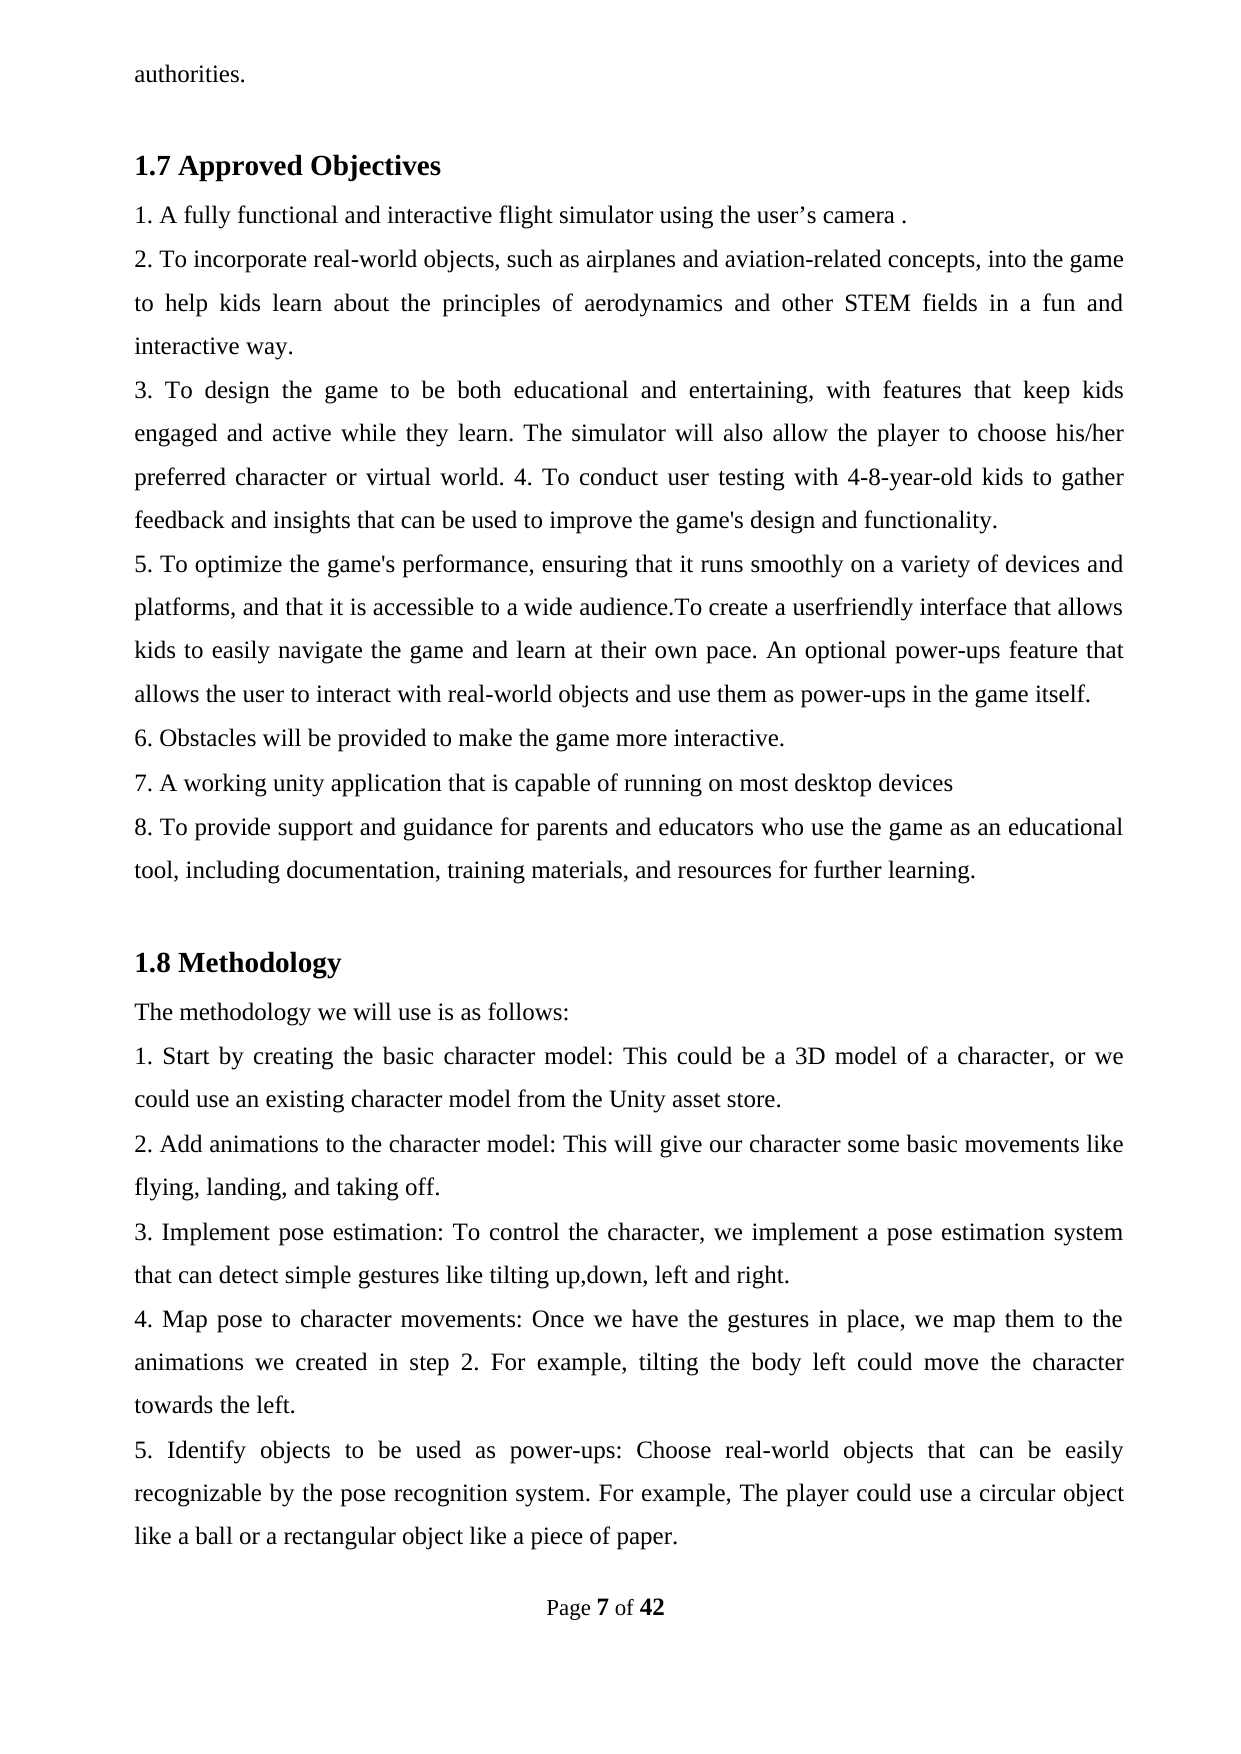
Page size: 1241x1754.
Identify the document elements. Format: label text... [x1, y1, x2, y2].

text 5. To optimize the game's performance, ensuring that it runs smoothly on a variety of devices and platforms, and that it is accessible to a wide audience.To create a userfriendly interface that allows kids to easily navigate the game and learn at their own pace. An optional power-ups feature that allows the user to interact with real-world objects and use them as power-ups in the game itself. [134, 549, 1125, 707]
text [134, 59, 1125, 88]
text 2. Add animations to the character model: This will give our character some basic movements like flying, landing, and taking off. [134, 1129, 1125, 1201]
text 1.7 Approved Objectives [134, 148, 1125, 182]
text 4. Map pose to character movements: Once we have the gestures in place, we map them to the animations we created in step 2. For example, tilting the body left could move the character towards the left. [134, 1304, 1125, 1419]
text 1. Start by creating the basic character model: This could be a 3D model of a character, or we could use an existing character model from the Unity asset store. [134, 1041, 1125, 1113]
text 2. To incorporate real-world objects, such as airplanes and aviation-related concepts, into the game to help kids learn about the principles of aerodynamics and other STEM fields in a fun and interactive way. [134, 244, 1125, 359]
text 3. To design the game to be both educational and entertaining, with features that keep kids engaged and active while they learn. The simulator will also allow the player to choose his/her preferred character or virtual world. 4. To conduct user testing with 4-8-year-old kids to gather feedback and insights that can be used to improve the game's design and functionality. [134, 375, 1125, 533]
text 8. To provide support and guidance for parents and educators who use the game as an educational tool, including documentation, training materials, and resources for further learning. [134, 812, 1125, 884]
text 5. Identify objects to be used as power-ups: Choose real-world objects that can be easily recognizable by the pose recognition system. For example, The player could use a circular object like a ball or a rectangular object like a piece of paper. [134, 1435, 1125, 1550]
text 7. A working unity application that is capable of running on most desktop devices [134, 768, 1125, 797]
text The methodology we will use is as follows: [134, 997, 1125, 1025]
text 6. Obstacles will be provided to make the game more interactive. [134, 723, 1125, 752]
text 3. Implement pose estimation: To control the character, we implement a pose estimation system that can detect simple gestures like tilting up,down, left and right. [134, 1217, 1125, 1288]
text 1.8 Methodology [134, 945, 1125, 978]
text 1. A fully functional and interactive flight simulator using the user’s camera . [134, 200, 1125, 229]
